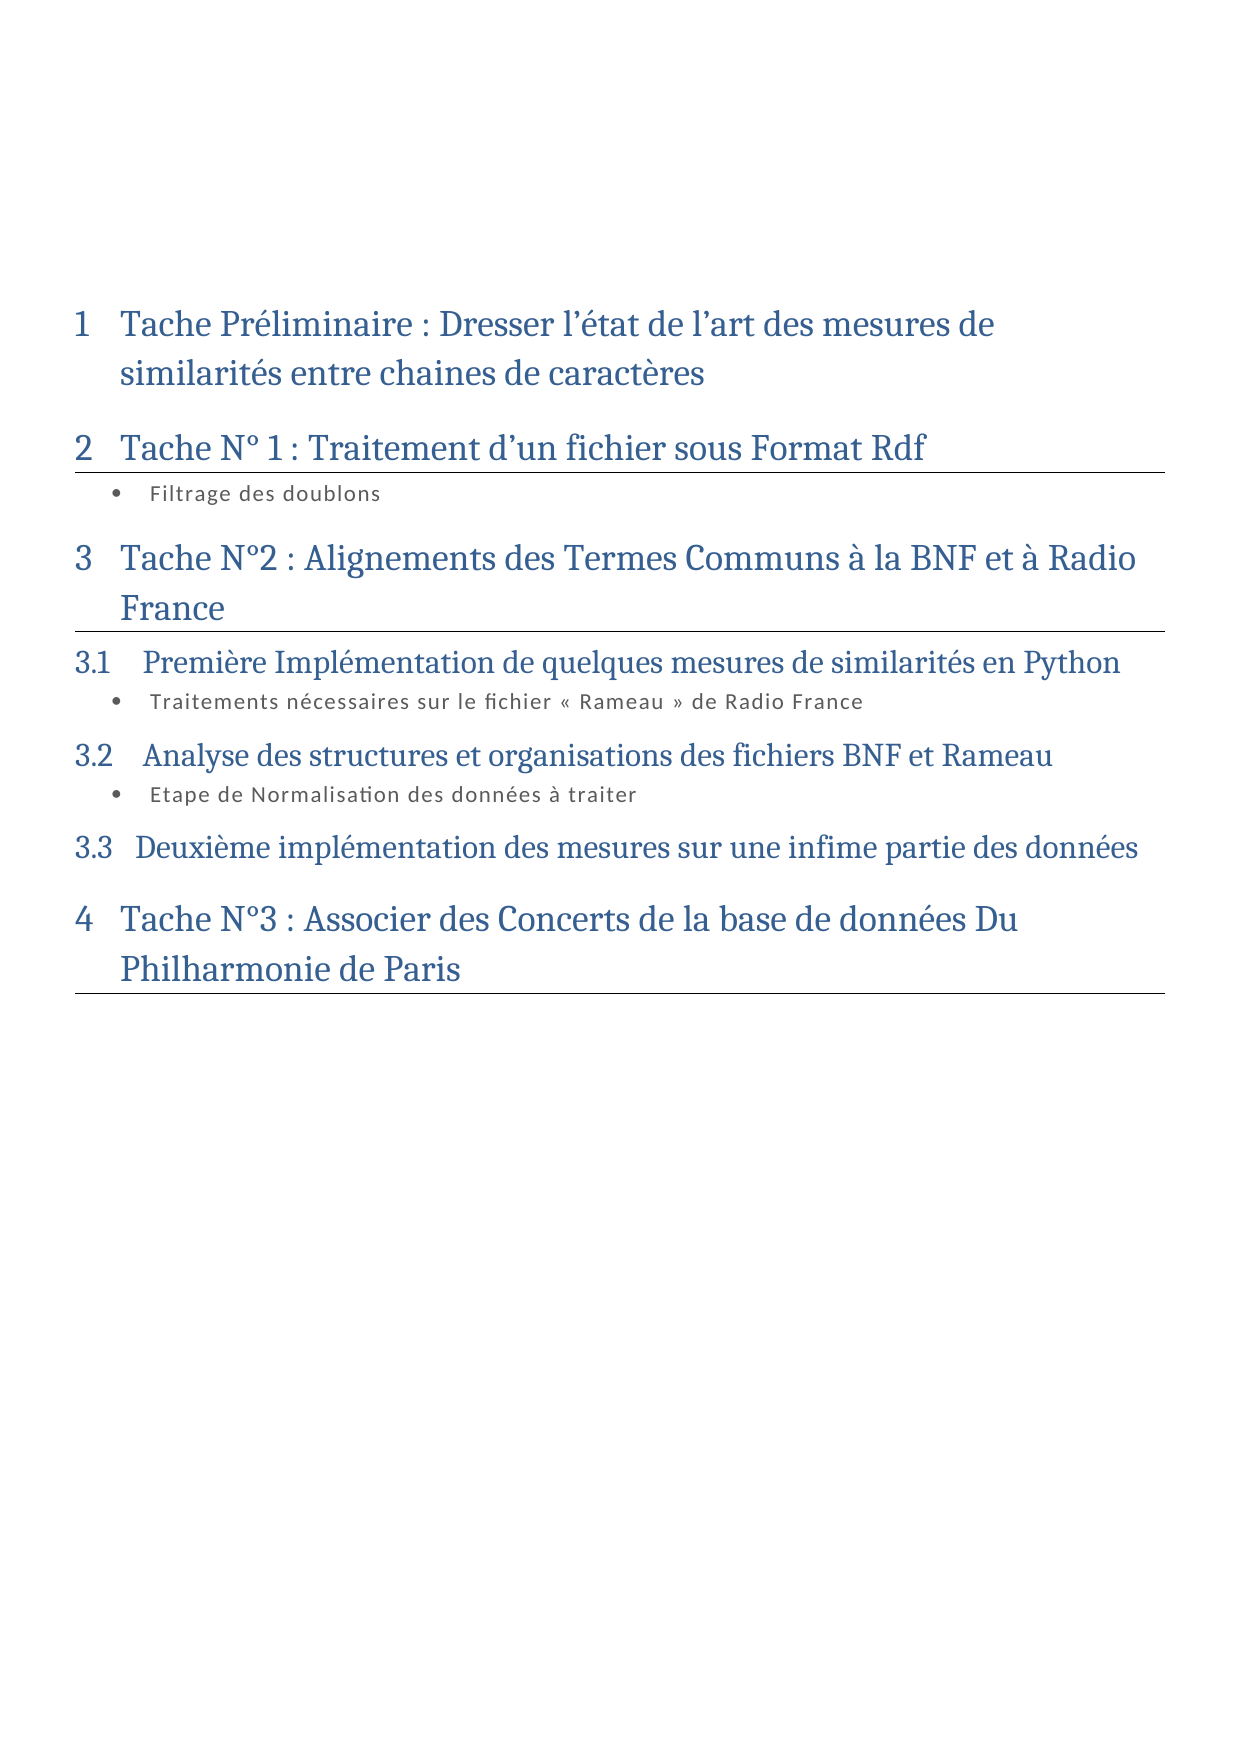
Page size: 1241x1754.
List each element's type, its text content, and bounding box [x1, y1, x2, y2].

subtitle Traitements nécessaires sur le fichier « Rameau » de Radio France [112, 687, 1165, 715]
subtitle Deuxième implémentation des mesures sur une infime partie des données [75, 829, 1165, 867]
subtitle Tache N°2 : Alignements des Termes Communs à la BNF et à Radio France [75, 537, 1165, 631]
subtitle Etape de Normalisation des données à traiter [112, 780, 1165, 808]
subtitle Tache Préliminaire : Dresser l’état de l’art des mesures de similarités entre chaines de caractères [75, 302, 1165, 395]
subtitle Tache N°3 : Associer des Concerts de la base de données Du Philharmonie de Paris [75, 898, 1165, 993]
subtitle Filtrage des doublons [112, 479, 1165, 507]
subtitle Analyse des structures et organisations des fichiers BNF et Rameau [75, 736, 1165, 774]
subtitle Première Implémentation de quelques mesures de similarités en Python [75, 643, 1165, 681]
subtitle Tache N° 1 : Traitement d’un fichier sous Format Rdf [75, 427, 1165, 472]
